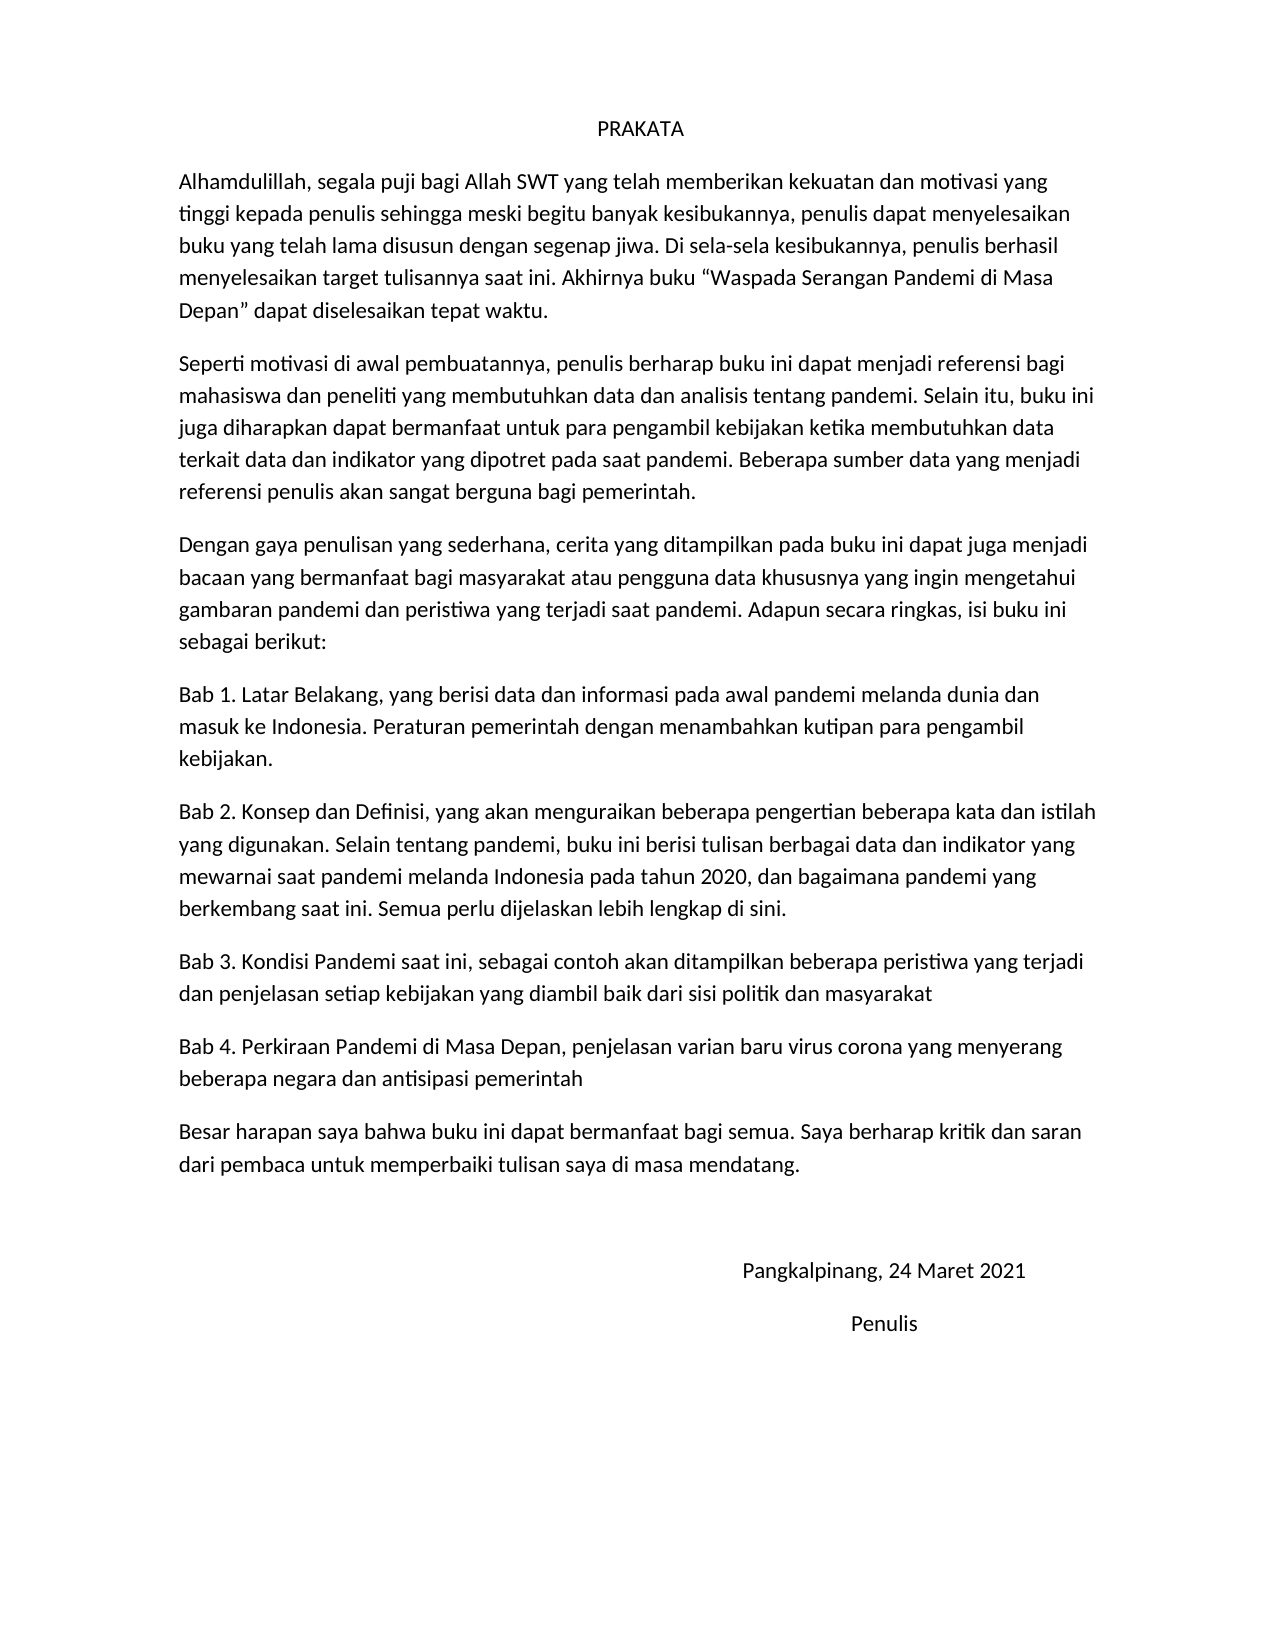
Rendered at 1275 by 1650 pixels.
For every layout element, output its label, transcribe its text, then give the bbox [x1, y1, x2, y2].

text Bab 1. Latar Belakang, yang berisi data dan informasi pada awal pandemi melanda dunia dan masuk ke Indonesia. Peraturan pemerintah dengan menambahkan kutipan para pengambil kebijakan. [178, 680, 1102, 772]
text Besar harapan saya bahwa buku ini dapat bermanfaat bagi semua. Saya berharap kritik dan saran dari pembaca untuk memperbaiki tulisan saya di masa mendatang. [178, 1117, 1102, 1178]
text Dengan gaya penulisan yang sederhana, cerita yang ditampilkan pada buku ini dapat juga menjadi bacaan yang bermanfaat bagi masyarakat atau pengguna data khususnya yang ingin mengetahui gambaran pandemi dan peristiwa yang terjadi saat pandemi. Adapun secara ringkas, isi buku ini sebagai berikut: [178, 531, 1102, 655]
text Seperti motivasi di awal pembuatannya, penulis berharap buku ini dapat menjadi referensi bagi mahasiswa dan peneliti yang membutuhkan data dan analisis tentang pandemi. Selain itu, buku ini juga diharapkan dapat bermanfaat untuk para pengambil kebijakan ketika membutuhkan data terkait data dan indikator yang dipotret pada saat pandemi. Beberapa sumber data yang menjadi referensi penulis akan sangat berguna bagi pemerintah. [178, 349, 1102, 506]
text Bab 3. Kondisi Pandemi saat ini, sebagai contoh akan ditampilkan beberapa peristiwa yang terjadi dan penjelasan setiap kebijakan yang diambil baik dari sisi politik dan masyarakat [178, 947, 1102, 1007]
text PRAKATA [178, 114, 1102, 142]
text Alhamdulillah, segala puji bagi Allah SWT yang telah memberikan kekuatan dan motivasi yang tinggi kepada penulis sehingga meski begitu banyak kesibukannya, penulis dapat menyelesaikan buku yang telah lama disusun dengan segenap jiwa. Di sela-sela kesibukannya, penulis berhasil menyelesaikan target tulisannya saat ini. Akhirnya buku “Waspada Serangan Pandemi di Masa Depan” dapat diselesaikan tepat waktu. [178, 167, 1102, 324]
text Bab 4. Perkiraan Pandemi di Masa Depan, penjelasan varian baru virus corona yang menyerang beberapa negara dan antisipasi pemerintah [178, 1032, 1102, 1092]
text Pangkalpinang, 24 Maret 2021 [666, 1256, 1102, 1284]
text Bab 2. Konsep dan Definisi, yang akan menguraikan beberapa pengertian beberapa kata dan istilah yang digunakan. Selain tentang pandemi, buku ini berisi tulisan berbagai data dan indikator yang mewarnai saat pandemi melanda Indonesia pada tahun 2020, dan bagaimana pandemi yang berkembang saat ini. Semua perlu dijelaskan lebih lengkap di sini. [178, 797, 1102, 922]
text Penulis [666, 1309, 1102, 1337]
